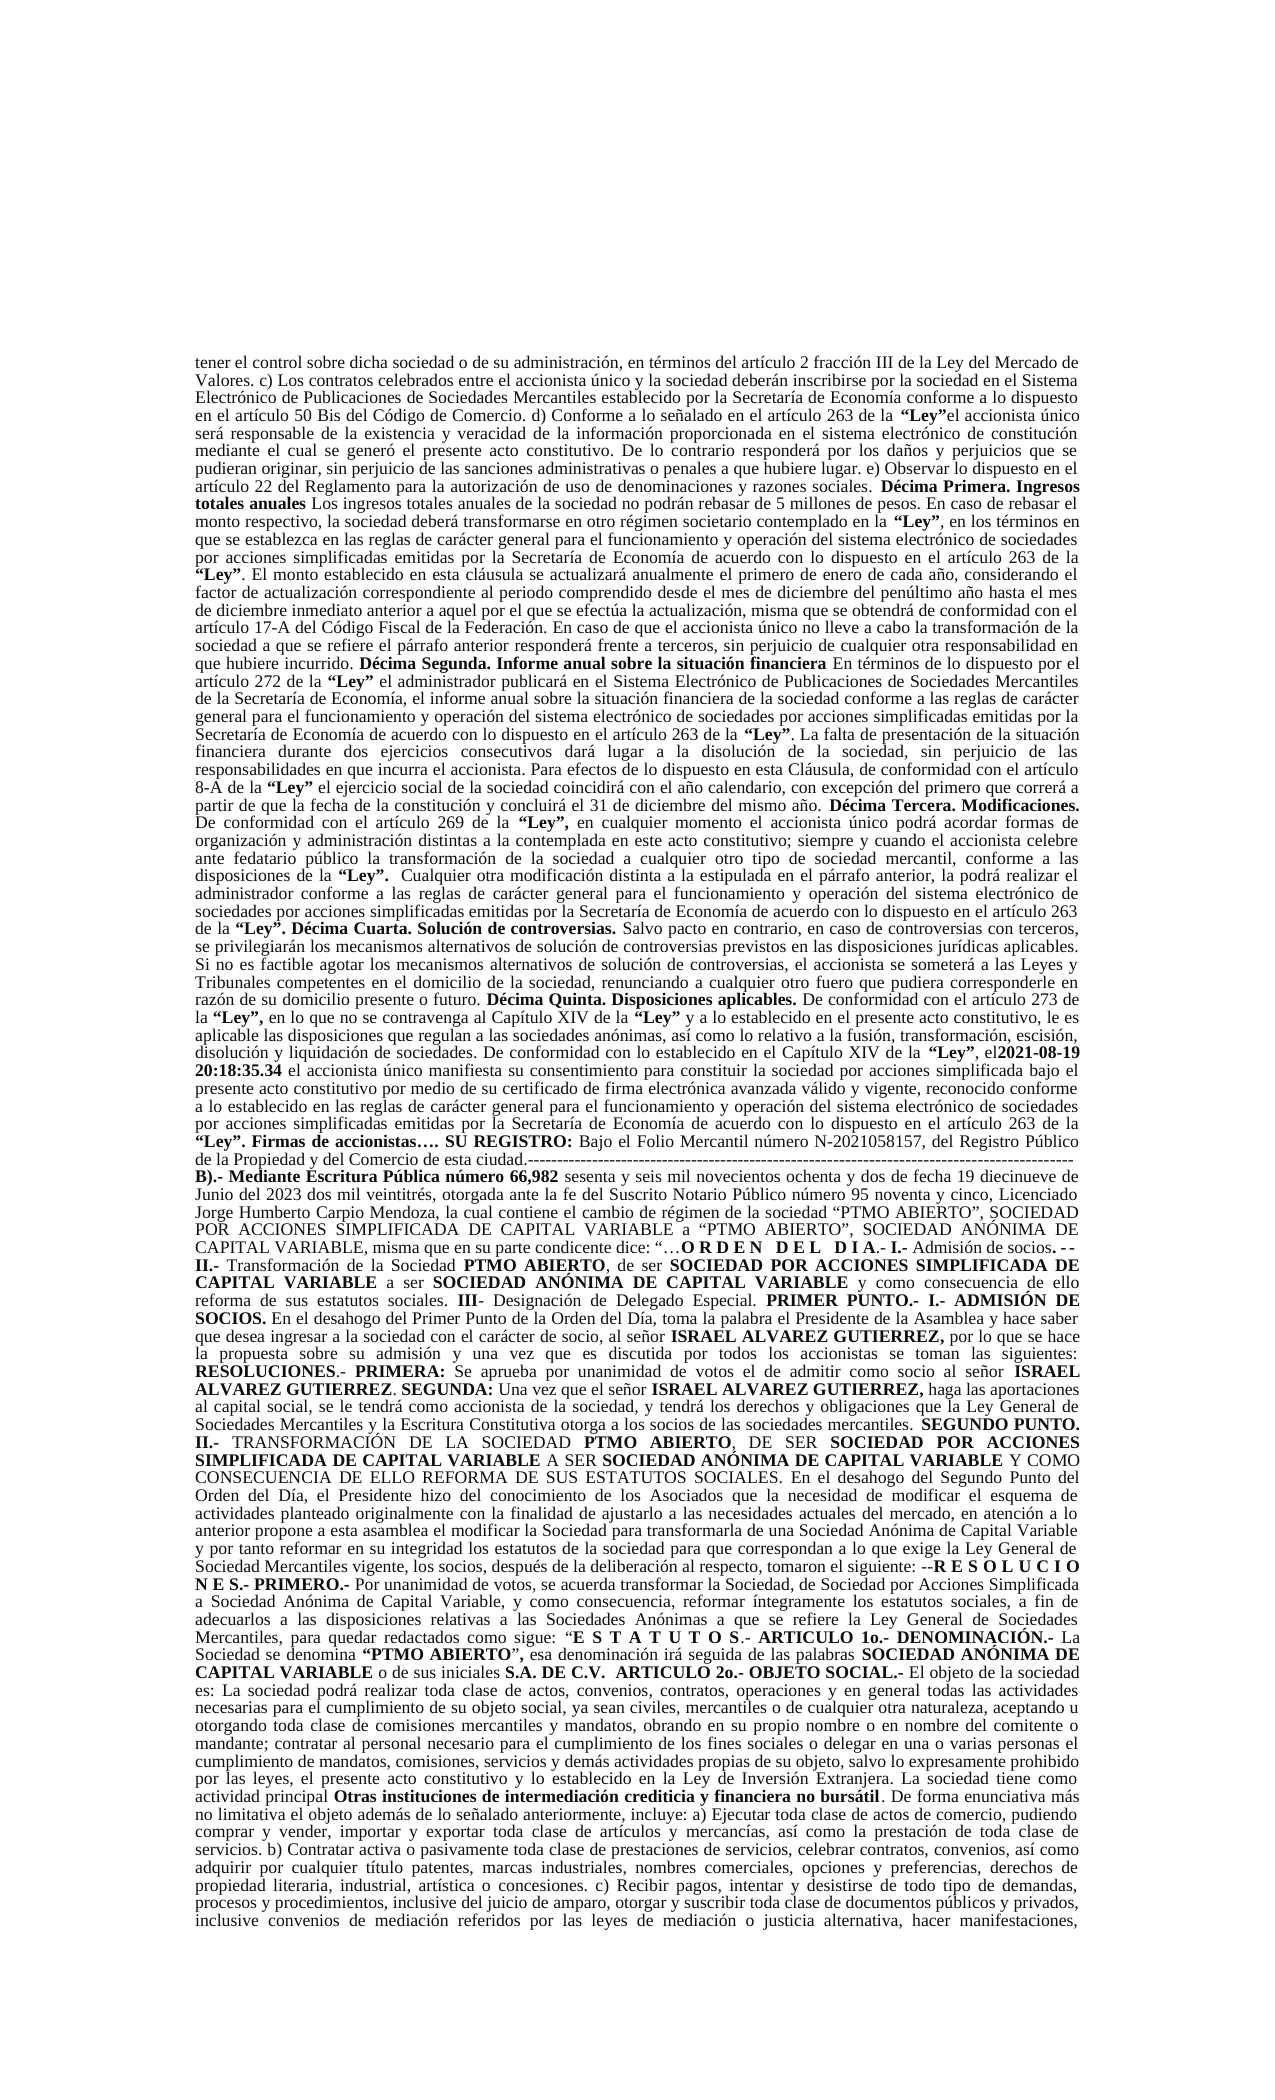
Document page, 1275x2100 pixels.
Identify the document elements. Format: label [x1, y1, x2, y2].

text [195, 354, 1080, 1169]
text [195, 1169, 1080, 1930]
